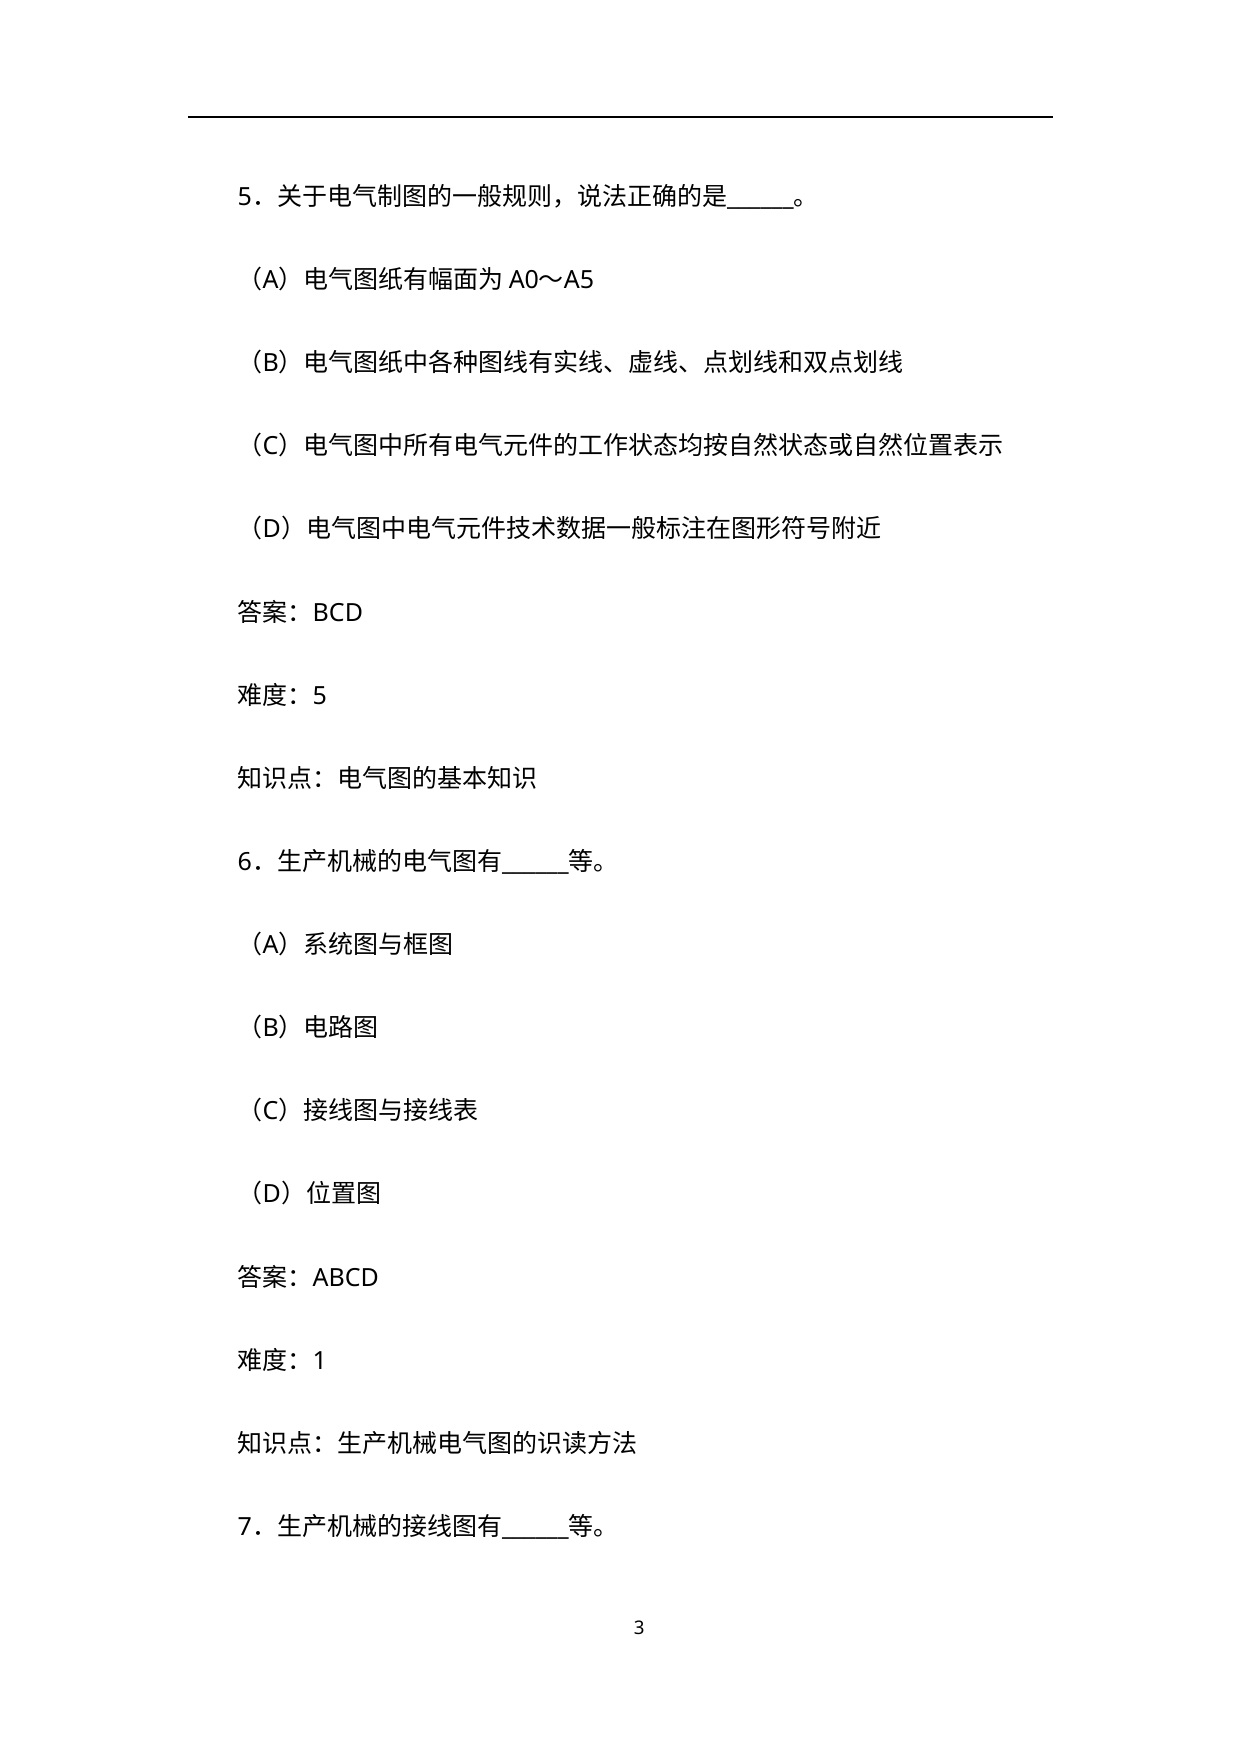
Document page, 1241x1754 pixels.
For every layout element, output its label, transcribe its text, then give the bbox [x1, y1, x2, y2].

text 7．生产机械的接线图有______等。 [187, 1492, 1053, 1557]
text （A）电气图纸有幅面为A0～A5 [187, 245, 1053, 310]
text 6．生产机械的电气图有______等。 [187, 827, 1053, 892]
text 答案：BCD [187, 578, 1053, 643]
text （A）系统图与框图 [187, 910, 1053, 975]
text （C）接线图与接线表 [187, 1076, 1053, 1141]
text （B）电路图 [187, 993, 1053, 1058]
text 知识点：生产机械电气图的识读方法 [187, 1409, 1053, 1474]
text 知识点：电气图的基本知识 [187, 744, 1053, 809]
text （C）电气图中所有电气元件的工作状态均按自然状态或自然位置表示 [187, 411, 1053, 476]
text （D）位置图 [187, 1159, 1053, 1224]
text 难度：1 [187, 1326, 1053, 1391]
text （B）电气图纸中各种图线有实线、虚线、点划线和双点划线 [187, 328, 1053, 393]
text 5．关于电气制图的一般规则，说法正确的是______。 [187, 162, 1053, 227]
text 难度：5 [187, 661, 1053, 726]
text （D）电气图中电气元件技术数据一般标注在图形符号附近 [187, 494, 1053, 559]
text 答案：ABCD [187, 1243, 1053, 1308]
